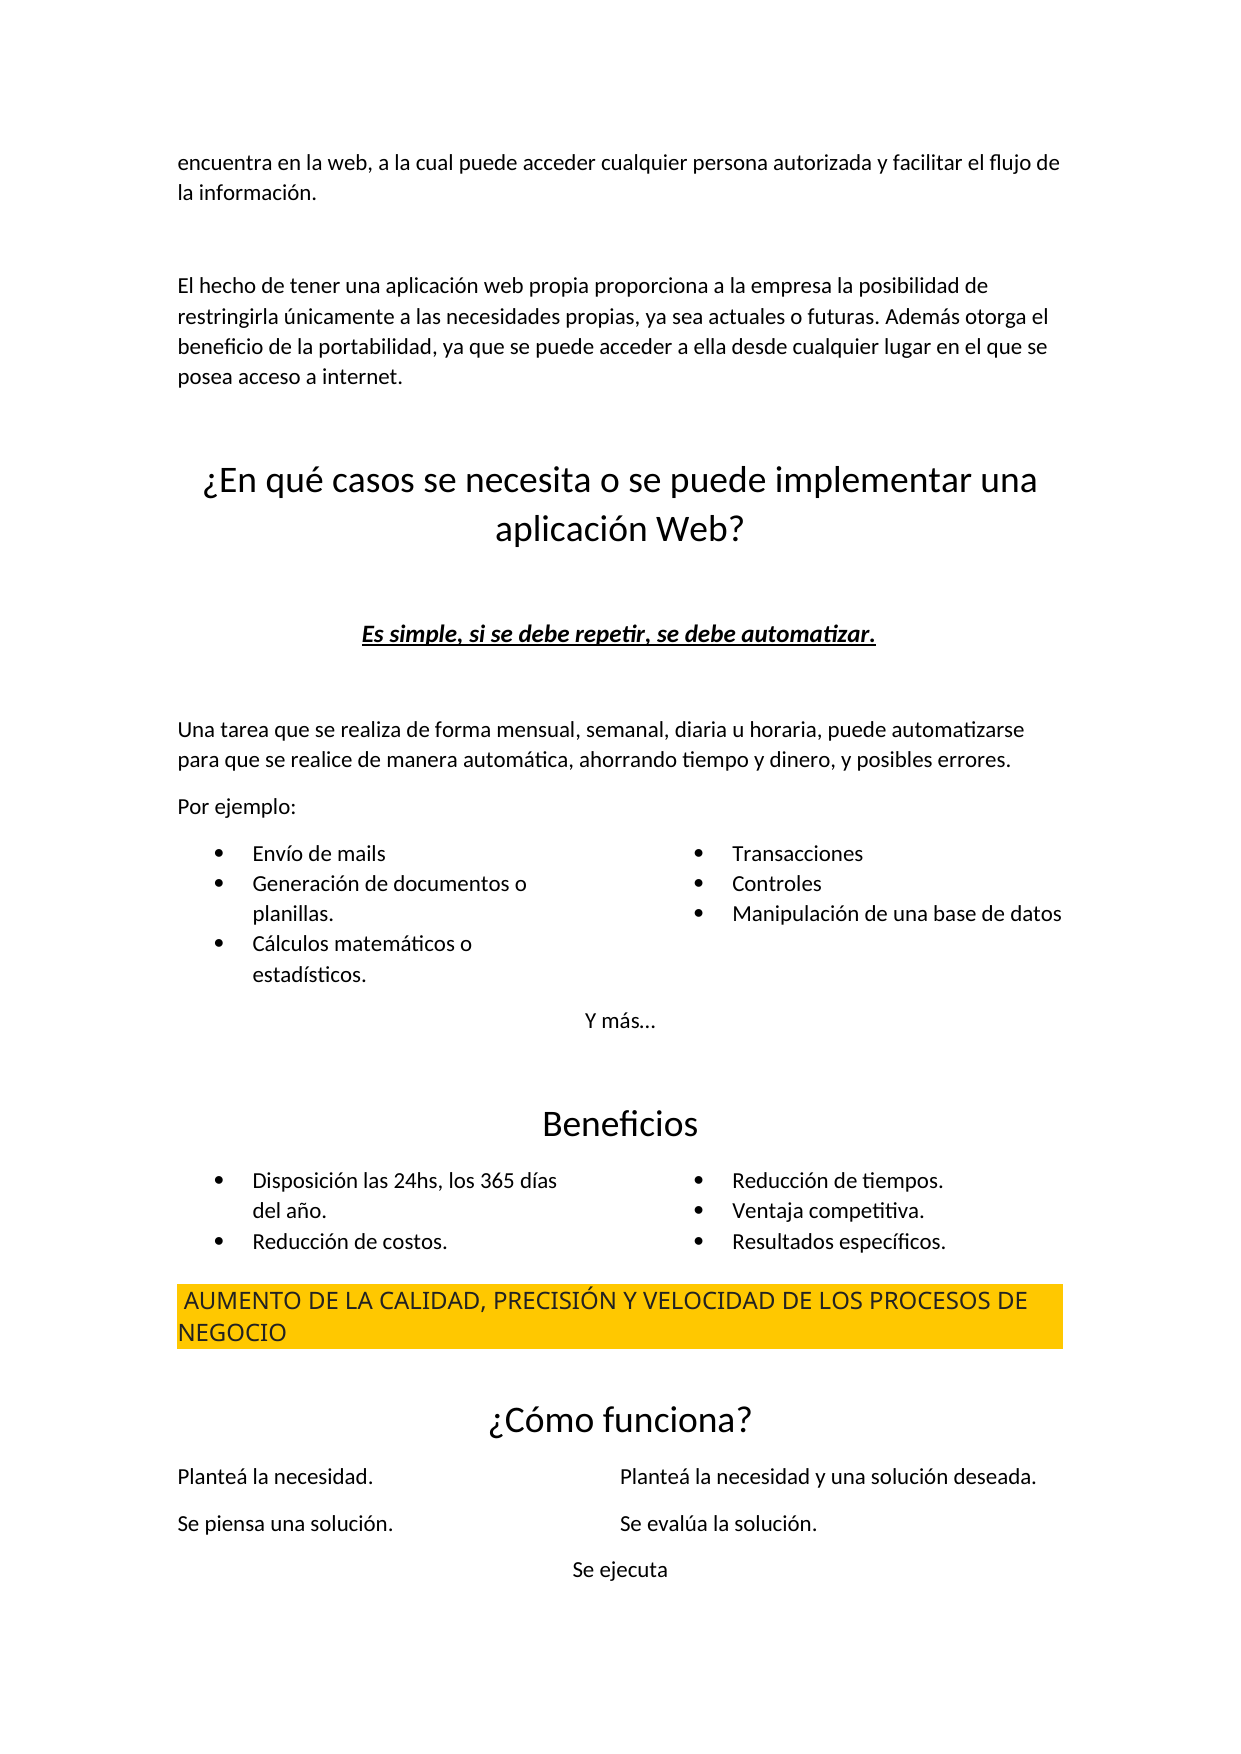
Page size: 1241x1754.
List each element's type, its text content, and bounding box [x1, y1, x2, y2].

list Transacciones [694, 839, 1063, 867]
list Ventaja competitiva. [694, 1197, 1063, 1225]
text Beneficios [177, 1100, 1063, 1146]
text El hecho de tener una aplicación web propia proporciona a la empresa la posibilidad de restringirla únicamente a las necesidades propias, ya sea actuales o futuras. Además otorga el beneficio de la portabilidad, ya que se puede acceder a ella desde cualquier lugar en el que se posea acceso a internet. [177, 272, 1063, 390]
list Generación de documentos o planillas. [215, 869, 583, 927]
list Reducción de tiempos. [694, 1166, 1063, 1194]
list Controles [694, 869, 1063, 897]
subtitle AUMENTO DE LA CALIDAD, PRECISIÓN Y VELOCIDAD DE LOS PROCESOS DE NEGOCIO [177, 1284, 1063, 1349]
text ¿Cómo funciona? [177, 1396, 1063, 1442]
text Y más… [177, 1007, 1063, 1034]
text Una tarea que se realiza de forma mensual, semanal, diaria u horaria, puede automatizarse para que se realice de manera automática, ahorrando tiempo y dinero, y posibles errores. [177, 715, 1063, 773]
text ¿En qué casos se necesita o se puede implementar una aplicación Web? [177, 456, 1063, 551]
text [177, 148, 1063, 206]
list Envío de mails [215, 839, 583, 867]
text Es simple, si se debe repetir, se debe automatizar. [177, 618, 1063, 649]
text Por ejemplo: [177, 792, 1063, 820]
list Disposición las 24hs, los 365 días del año. [215, 1166, 583, 1225]
list Manipulación de una base de datos [694, 899, 1063, 927]
text Se piensa una solución. Se evalúa la solución. [177, 1509, 1063, 1537]
text Planteá la necesidad. Planteá la necesidad y una solución deseada. [177, 1462, 1063, 1490]
list Resultados específicos. [694, 1227, 1063, 1255]
text Se ejecuta [177, 1556, 1063, 1584]
list Reducción de costos. [215, 1227, 583, 1255]
list Cálculos matemáticos o estadísticos. [215, 929, 583, 988]
